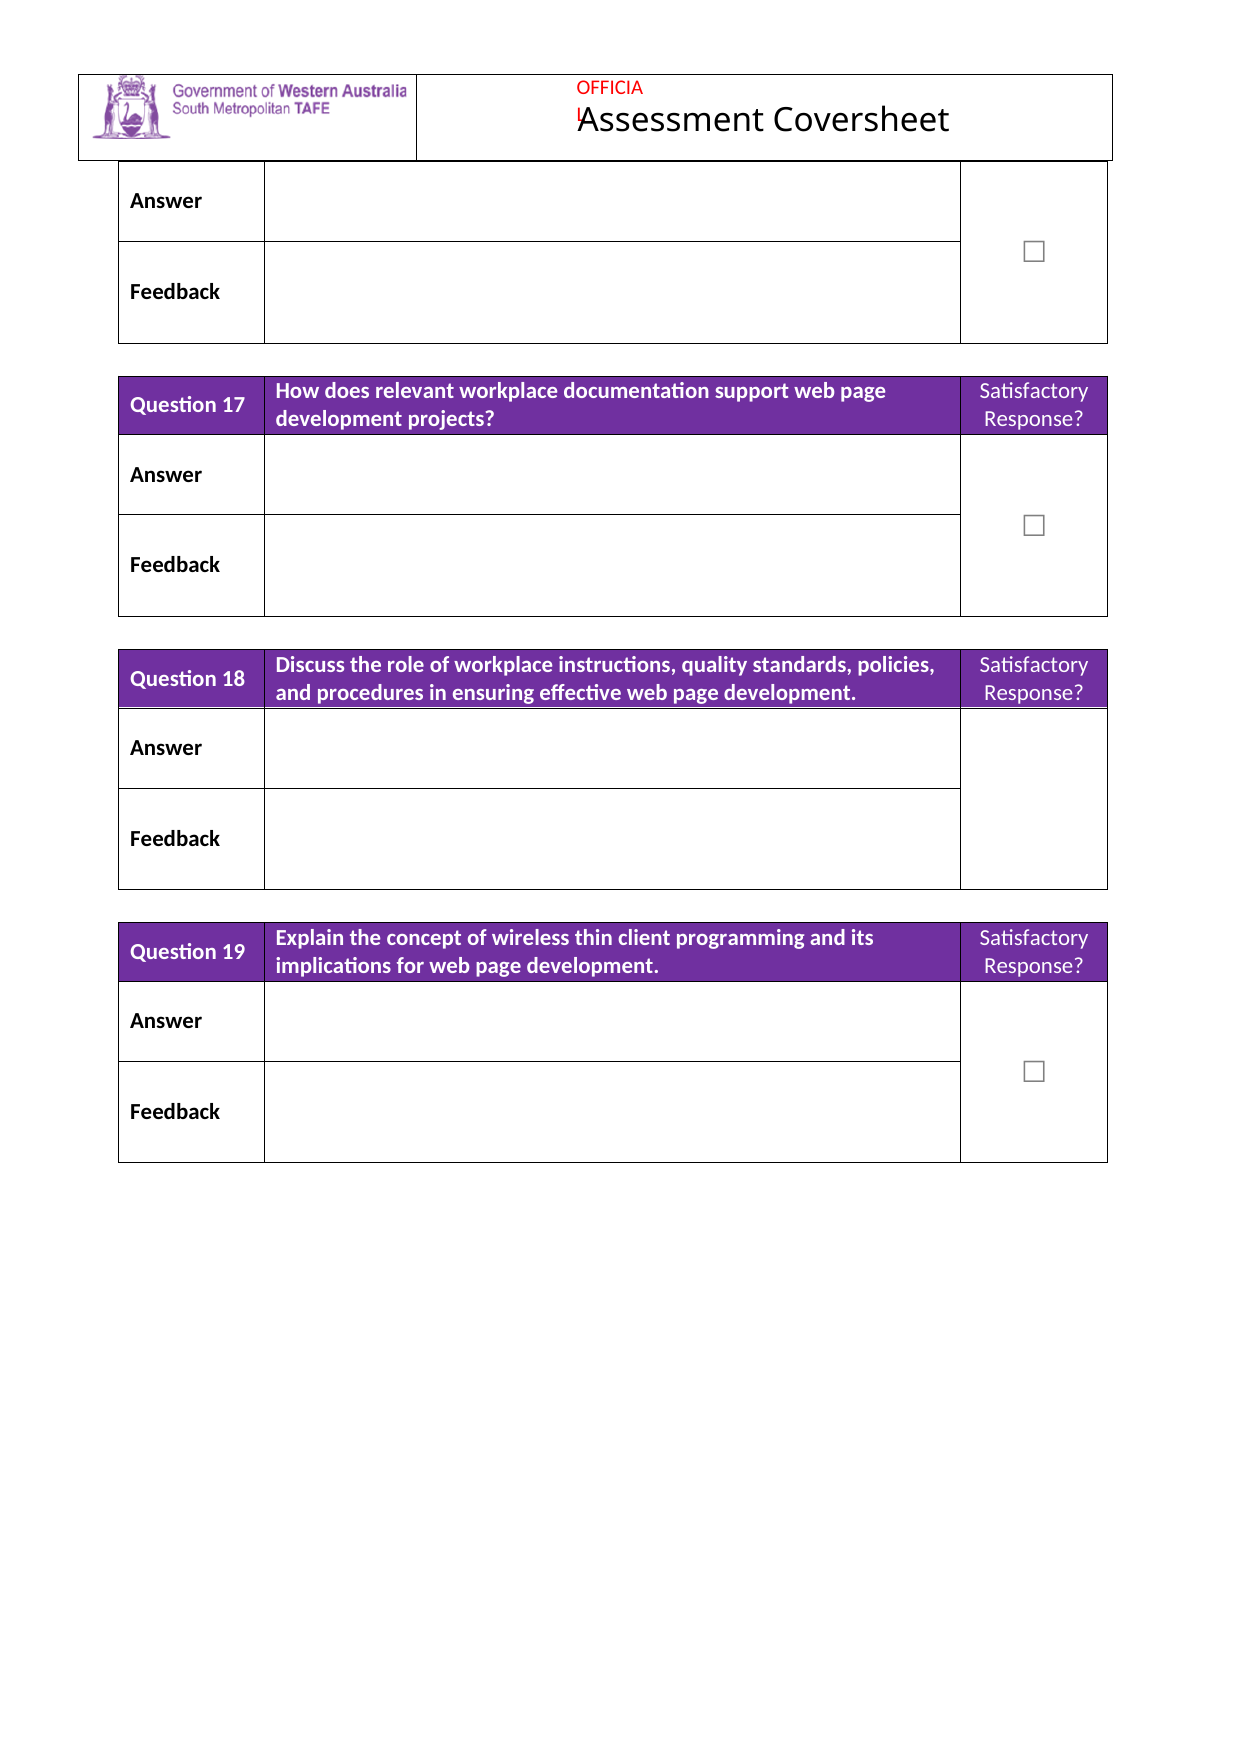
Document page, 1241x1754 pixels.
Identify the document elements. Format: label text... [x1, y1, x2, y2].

table_cell Answer [119, 162, 264, 241]
table_cell ☐ [961, 435, 1107, 616]
table_cell [265, 709, 960, 787]
table_cell [961, 709, 1107, 889]
table_cell [265, 435, 960, 514]
table_cell [265, 1062, 960, 1162]
table_cell [265, 982, 960, 1061]
table_cell [265, 789, 960, 889]
table_header Satisfactory Response? [961, 923, 1107, 981]
table_cell [265, 515, 960, 616]
table_header Explain the concept of wireless thin client programming and its implications for web page development. [265, 923, 960, 981]
table_cell Answer [119, 982, 264, 1061]
table_cell Feedback [119, 242, 264, 343]
table_cell ☐ [961, 982, 1107, 1162]
table_header Question 18 [119, 650, 264, 707]
table_header Satisfactory Response? [961, 650, 1107, 707]
picture [92, 75, 407, 139]
table_cell ☐ [961, 162, 1107, 343]
table_cell Feedback [119, 1062, 264, 1162]
table_cell Answer [119, 709, 264, 787]
table_header Discuss the role of workplace instructions, quality standards, policies, and procedures in ensuring effective web page development. [265, 650, 960, 707]
table_cell [265, 162, 960, 241]
table_cell Answer [119, 435, 264, 514]
table_header Question 17 [119, 377, 264, 434]
table_header How does relevant workplace documentation support web page development projects? [265, 377, 960, 434]
table_cell [265, 242, 960, 343]
table_header Satisfactory Response? [961, 377, 1107, 434]
table_header Question 19 [119, 923, 264, 981]
table_cell Feedback [119, 789, 264, 889]
table_cell Feedback [119, 515, 264, 616]
